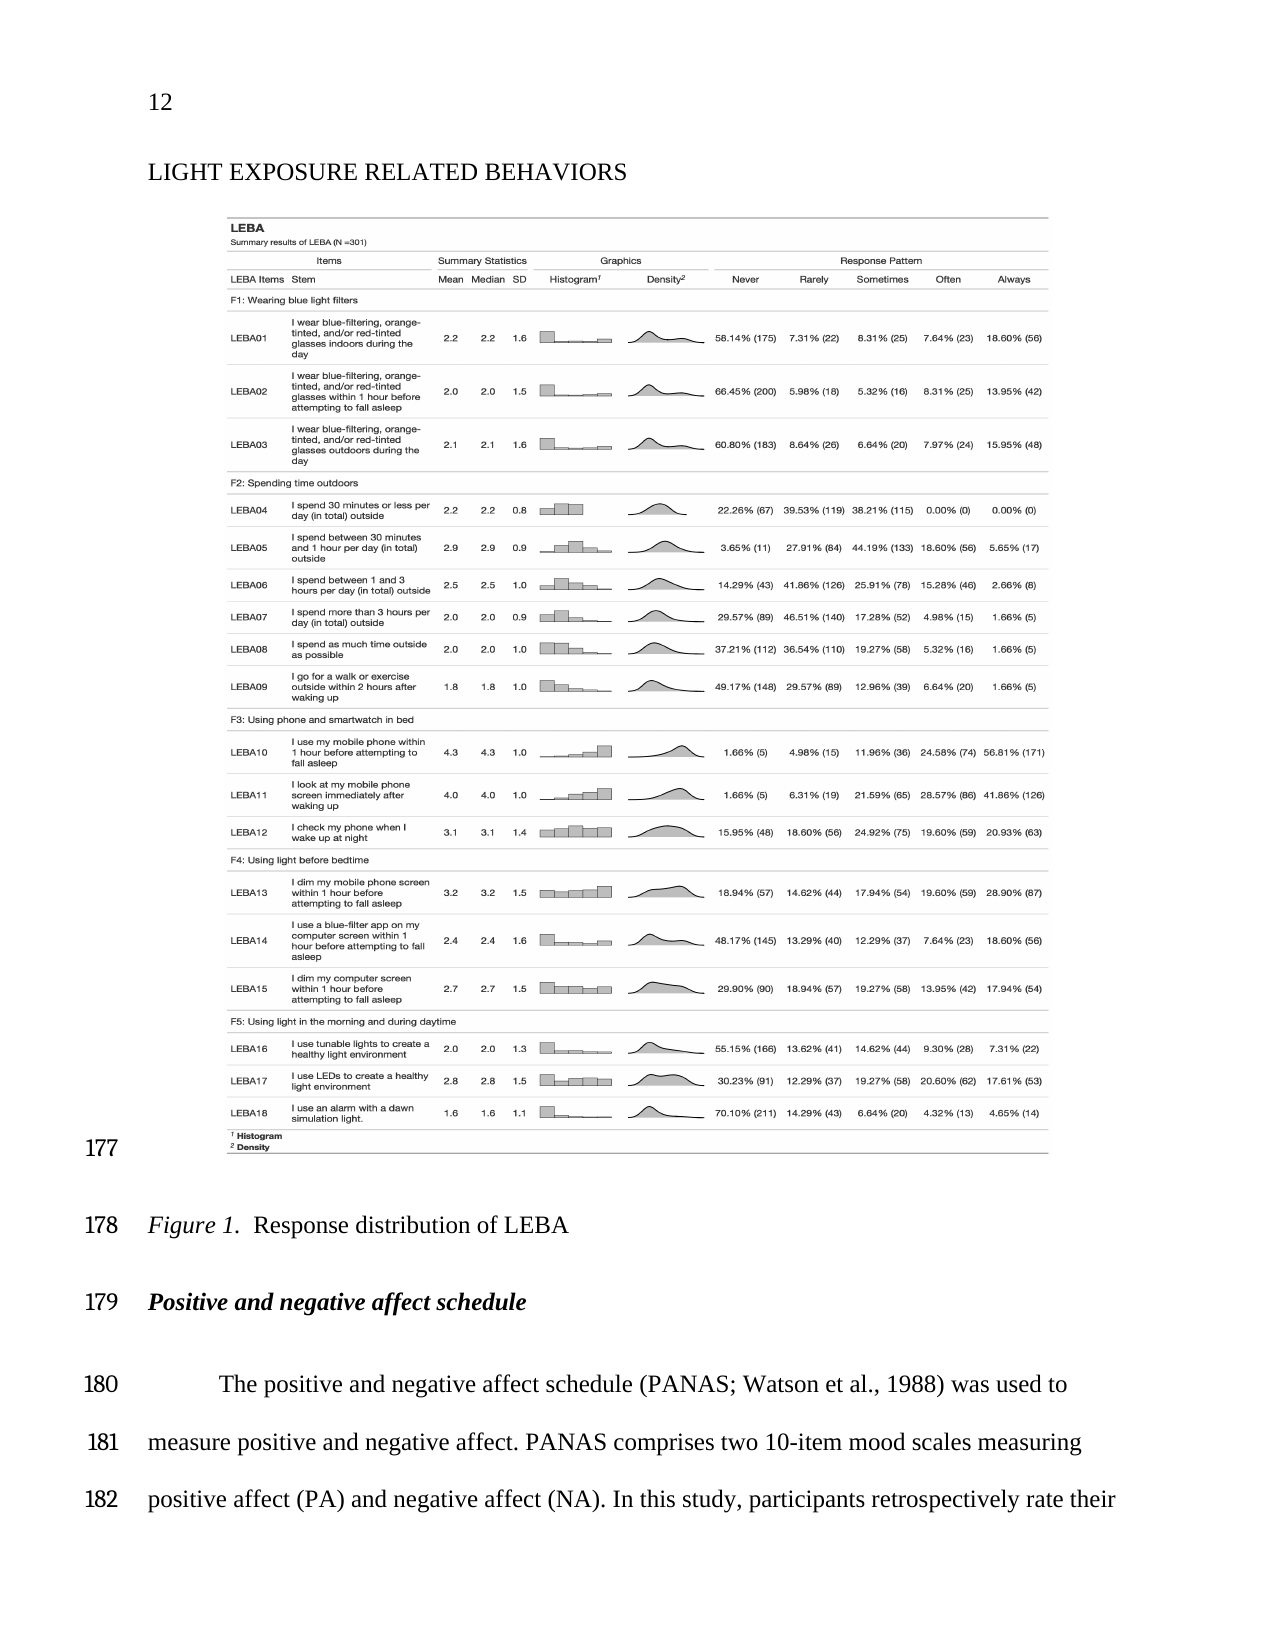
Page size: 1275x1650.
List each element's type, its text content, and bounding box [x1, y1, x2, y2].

picture [223, 215, 1052, 1157]
text Figure 1. Response distribution of LEBA [148, 1210, 1127, 1239]
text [148, 1369, 1127, 1513]
subtitle Positive and negative affect schedule [148, 1287, 1127, 1315]
